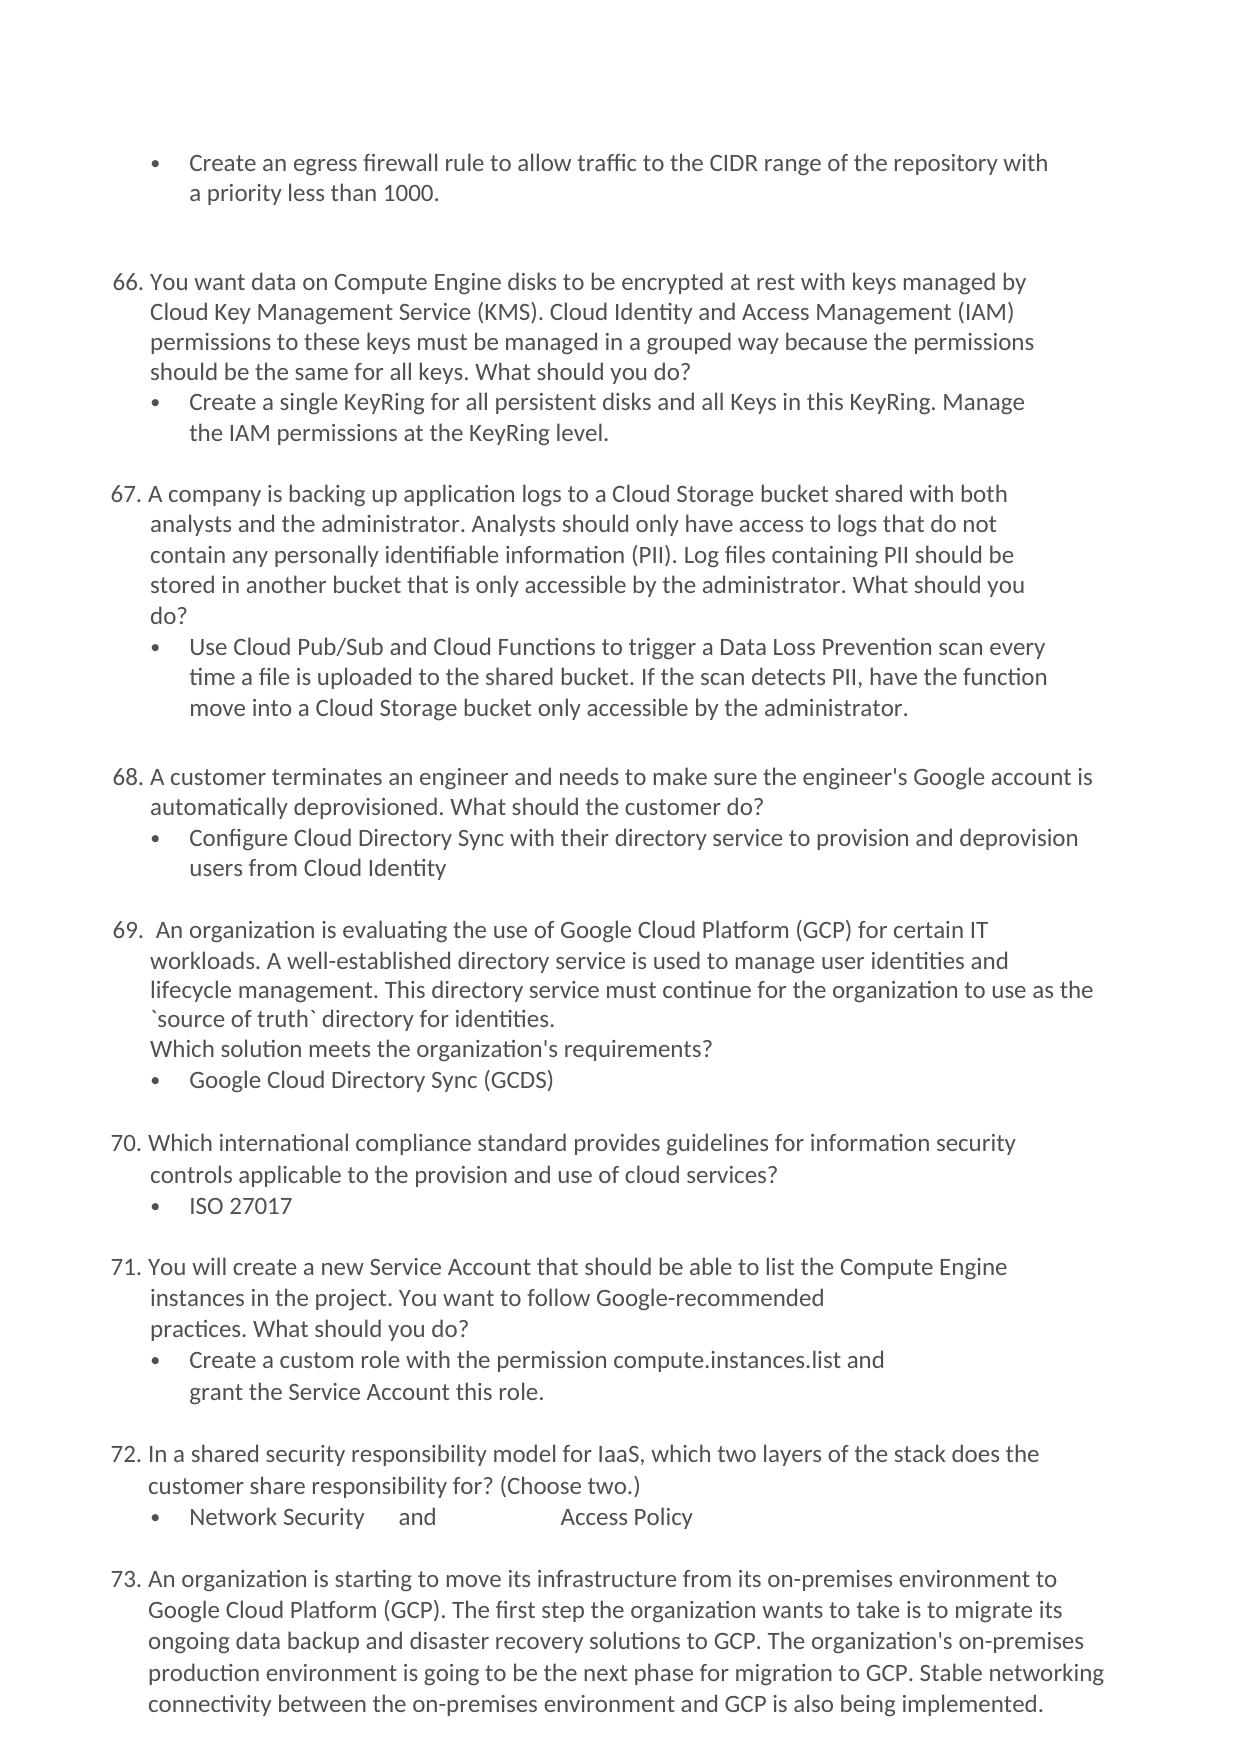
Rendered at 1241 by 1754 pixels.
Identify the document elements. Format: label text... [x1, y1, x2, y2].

list You want data on Compute Engine disks to be encrypted at rest with keys managed by Cloud Key Management Service (KMS). Cloud Identity and Access Management (IAM) permissions to these keys must be managed in a grouped way because the permissions should be the same for all keys. What should you do? [112, 267, 1068, 386]
list You will create a new Service Account that should be able to list the Compute Engine [110, 1251, 1107, 1282]
list Network Security and Access Policy [152, 1502, 1107, 1532]
list An organization is starting to move its infrastructure from its on-premises environment to Google Cloud Platform (GCP). The first step the organization wants to take is to migrate its ongoing data backup and disaster recovery solutions to GCP. The organization's on-premises production environment is going to be the next phase for migration to GCP. Stable networking connectivity between the on-premises environment and GCP is also being implemented. [110, 1563, 1107, 1719]
list ISO 27017 [152, 1190, 1107, 1220]
list Create a single KeyRing for all persistent disks and all Keys in this KeyRing. Manage the IAM permissions at the KeyRing level. [152, 386, 1034, 447]
list A customer terminates an engineer and needs to make sure the engineer's Google account is automatically deprovisioned. What should the customer do? [112, 761, 1094, 822]
text instances in the project. You want to follow Google-recommended practices. What should you do? [150, 1282, 928, 1344]
list A company is backing up application logs to a Cloud Storage bucket shared with both [110, 478, 1034, 508]
list Create a custom role with the permission compute.instances.list and grant the Service Account this role. [152, 1344, 928, 1406]
text analysts and the administrator. Analysts should only have access to logs that do not contain any personally identifiable information (PII). Log files containing PII should be stored in another bucket that is only accessible by the administrator. What should you do? [150, 508, 1068, 631]
text Which solution meets the organization's requirements? [150, 1034, 1107, 1064]
list Use Cloud Pub/Sub and Cloud Functions to trigger a Data Loss Prevention scan every time a file is uploaded to the shared bucket. If the scan detects PII, have the function move into a Cloud Storage bucket only accessible by the administrator. [152, 631, 1062, 722]
text controls applicable to the provision and use of cloud services? [150, 1159, 1107, 1190]
text lifecycle management. This directory service must continue for the organization to use as the [150, 976, 1107, 1004]
list Which international compliance standard provides guidelines for information security [110, 1127, 1107, 1158]
list In a shared security responsibility model for IaaS, which two layers of the stack does the customer share responsibility for? (Choose two.) [110, 1439, 1107, 1501]
text `source of truth` directory for identities. [150, 1004, 1107, 1033]
list Google Cloud Directory Sync (GCDS) [152, 1064, 1107, 1095]
list Create an egress firewall rule to allow traffic to the CIDR range of the repository with a priority less than 1000. [152, 148, 1063, 208]
list Configure Cloud Directory Sync with their directory service to provision and deprovision users from Cloud Identity [152, 822, 1094, 883]
list An organization is evaluating the use of Google Cloud Platform (GCP) for certain IT workloads. A well-established directory service is used to manage user identities and [112, 914, 1094, 975]
